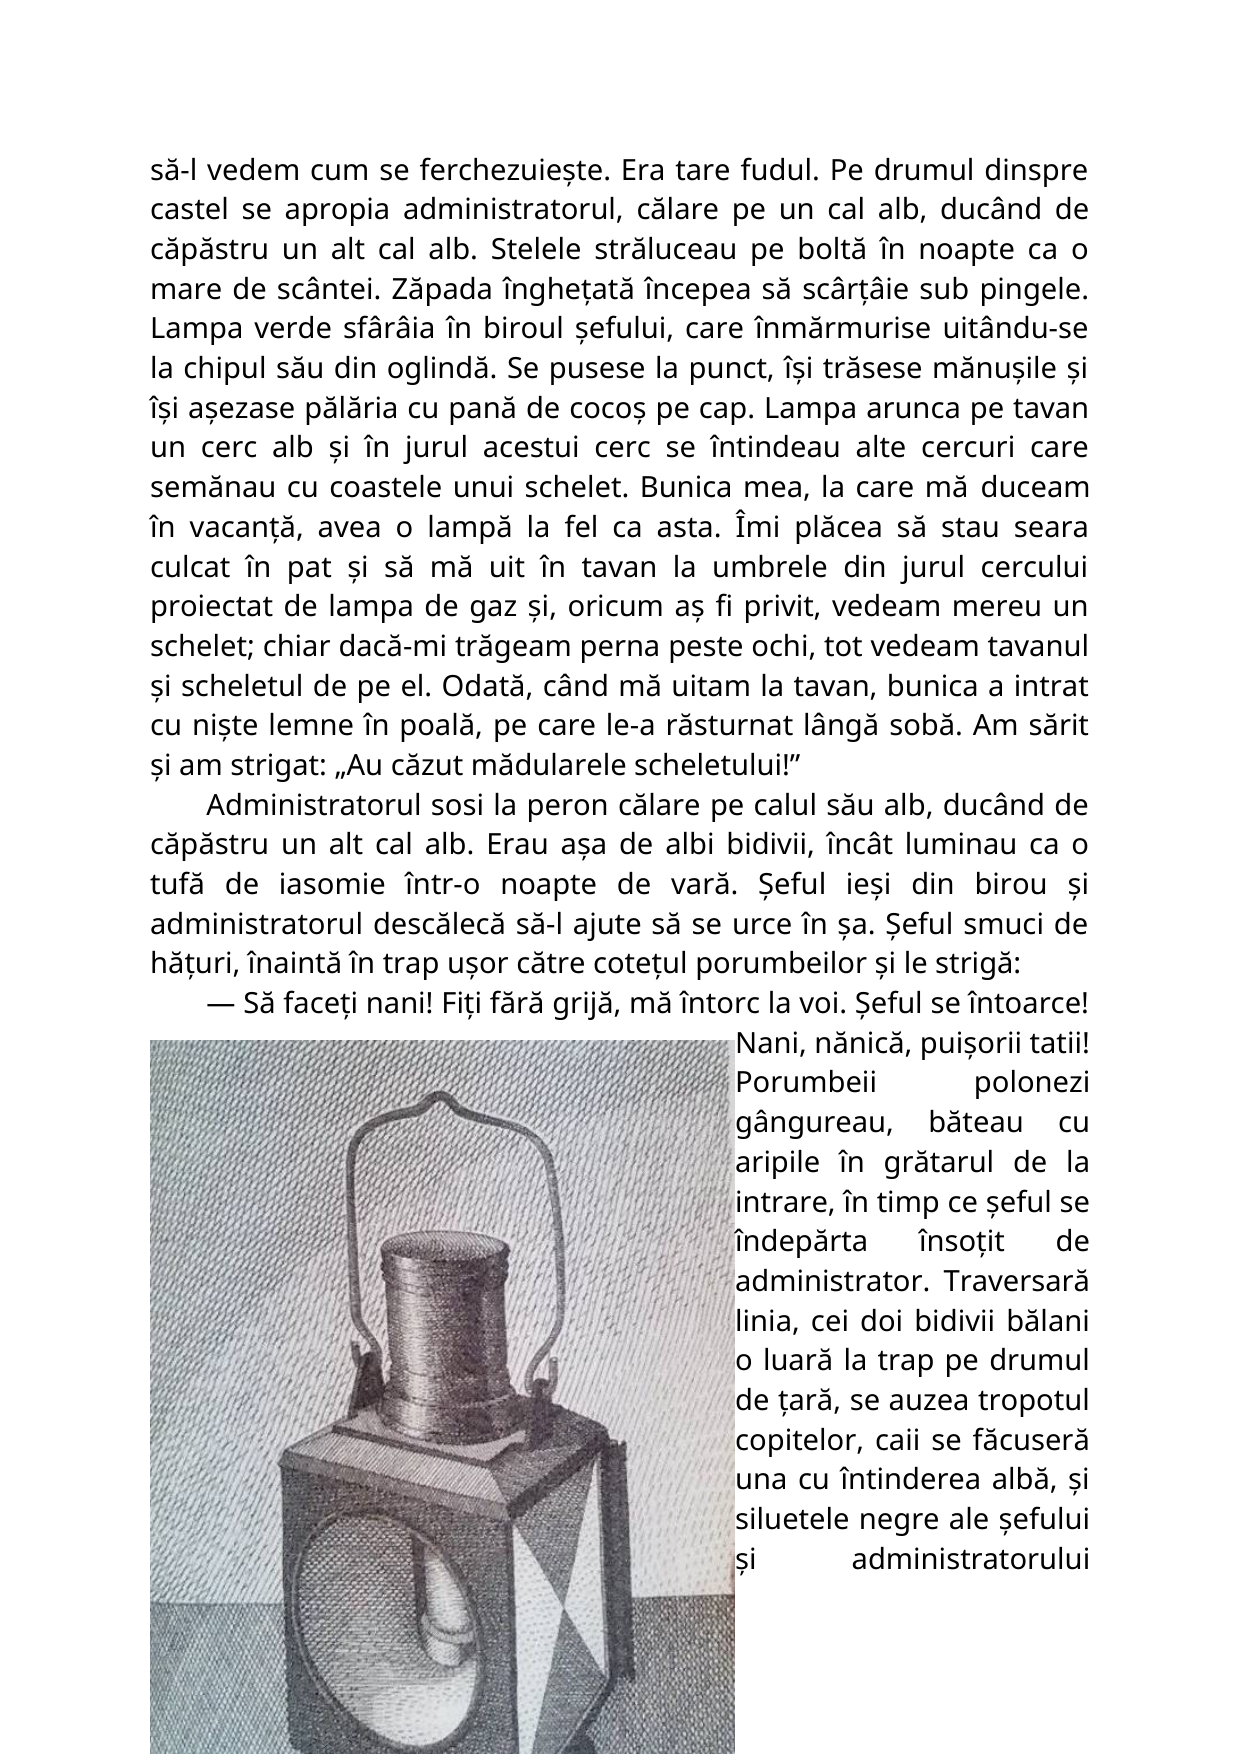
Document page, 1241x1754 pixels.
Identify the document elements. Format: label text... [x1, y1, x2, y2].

text — Să faceţi nani! Fiţi fără grijă, mă întorc la voi. Şeful se întoarce! Nani, nănică, puişorii tatii! [150, 982, 1090, 1062]
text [150, 149, 1090, 784]
text Administratorul sosi la peron călare pe calul său alb, ducând de căpăstru un alt cal alb. Erau aşa de albi bidivii, încât luminau ca o tufă de iasomie într-o noapte de vară. Şeful ieşi din birou şi administratorul descălecă să-l ajute să se urce în şa. Şeful smuci de hăţuri, înaintă în trap uşor către coteţul porumbeilor şi le strigă: [150, 784, 1090, 982]
picture [150, 1578, 735, 1754]
